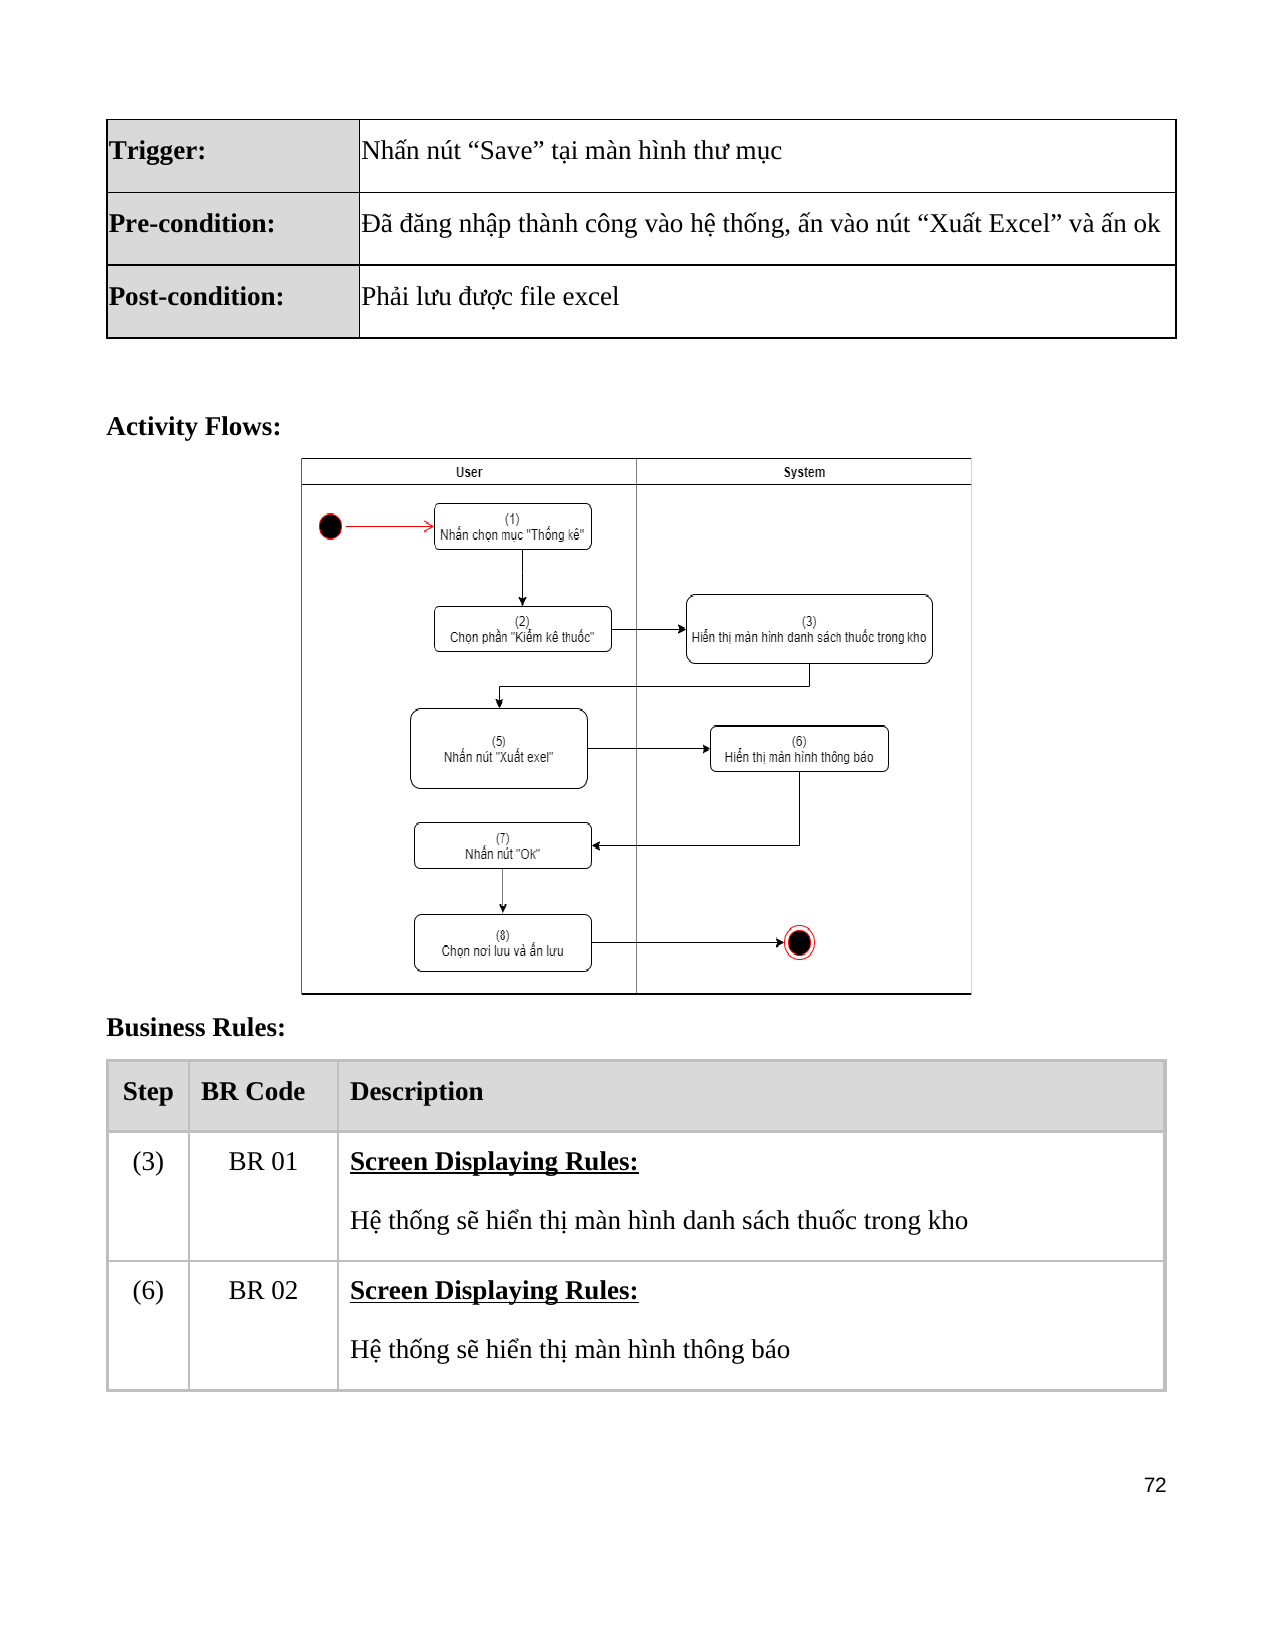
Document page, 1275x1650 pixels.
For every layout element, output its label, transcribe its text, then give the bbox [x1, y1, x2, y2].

table_cell Trigger: [108, 120, 359, 192]
table_cell Screen Displaying Rules: Hệ thống sẽ hiển thị màn hình thông báo [339, 1262, 1163, 1389]
table_cell Đã đăng nhập thành công vào hệ thống, ấn vào nút “Xuất Excel” và ấn ok [360, 193, 1175, 264]
table_cell (6) [109, 1262, 188, 1389]
table_header Step [109, 1062, 188, 1130]
table_cell BR 02 [190, 1262, 337, 1389]
table_header Description [339, 1062, 1163, 1130]
table_cell Pre-condition: [108, 193, 359, 264]
table_cell Screen Displaying Rules: Hệ thống sẽ hiển thị màn hình danh sách thuốc trong kho [339, 1133, 1163, 1260]
table_cell (3) [109, 1133, 188, 1260]
table_cell Post-condition: [108, 266, 359, 337]
picture [301, 458, 972, 995]
text Activity Flows: [106, 410, 1167, 442]
table_cell BR 01 [190, 1133, 337, 1260]
table_cell Phải lưu được file excel [360, 266, 1175, 337]
table_cell Nhấn nút “Save” tại màn hình thư mục [360, 120, 1175, 192]
text Business Rules: [106, 1011, 1167, 1042]
table_header BR Code [190, 1062, 337, 1130]
